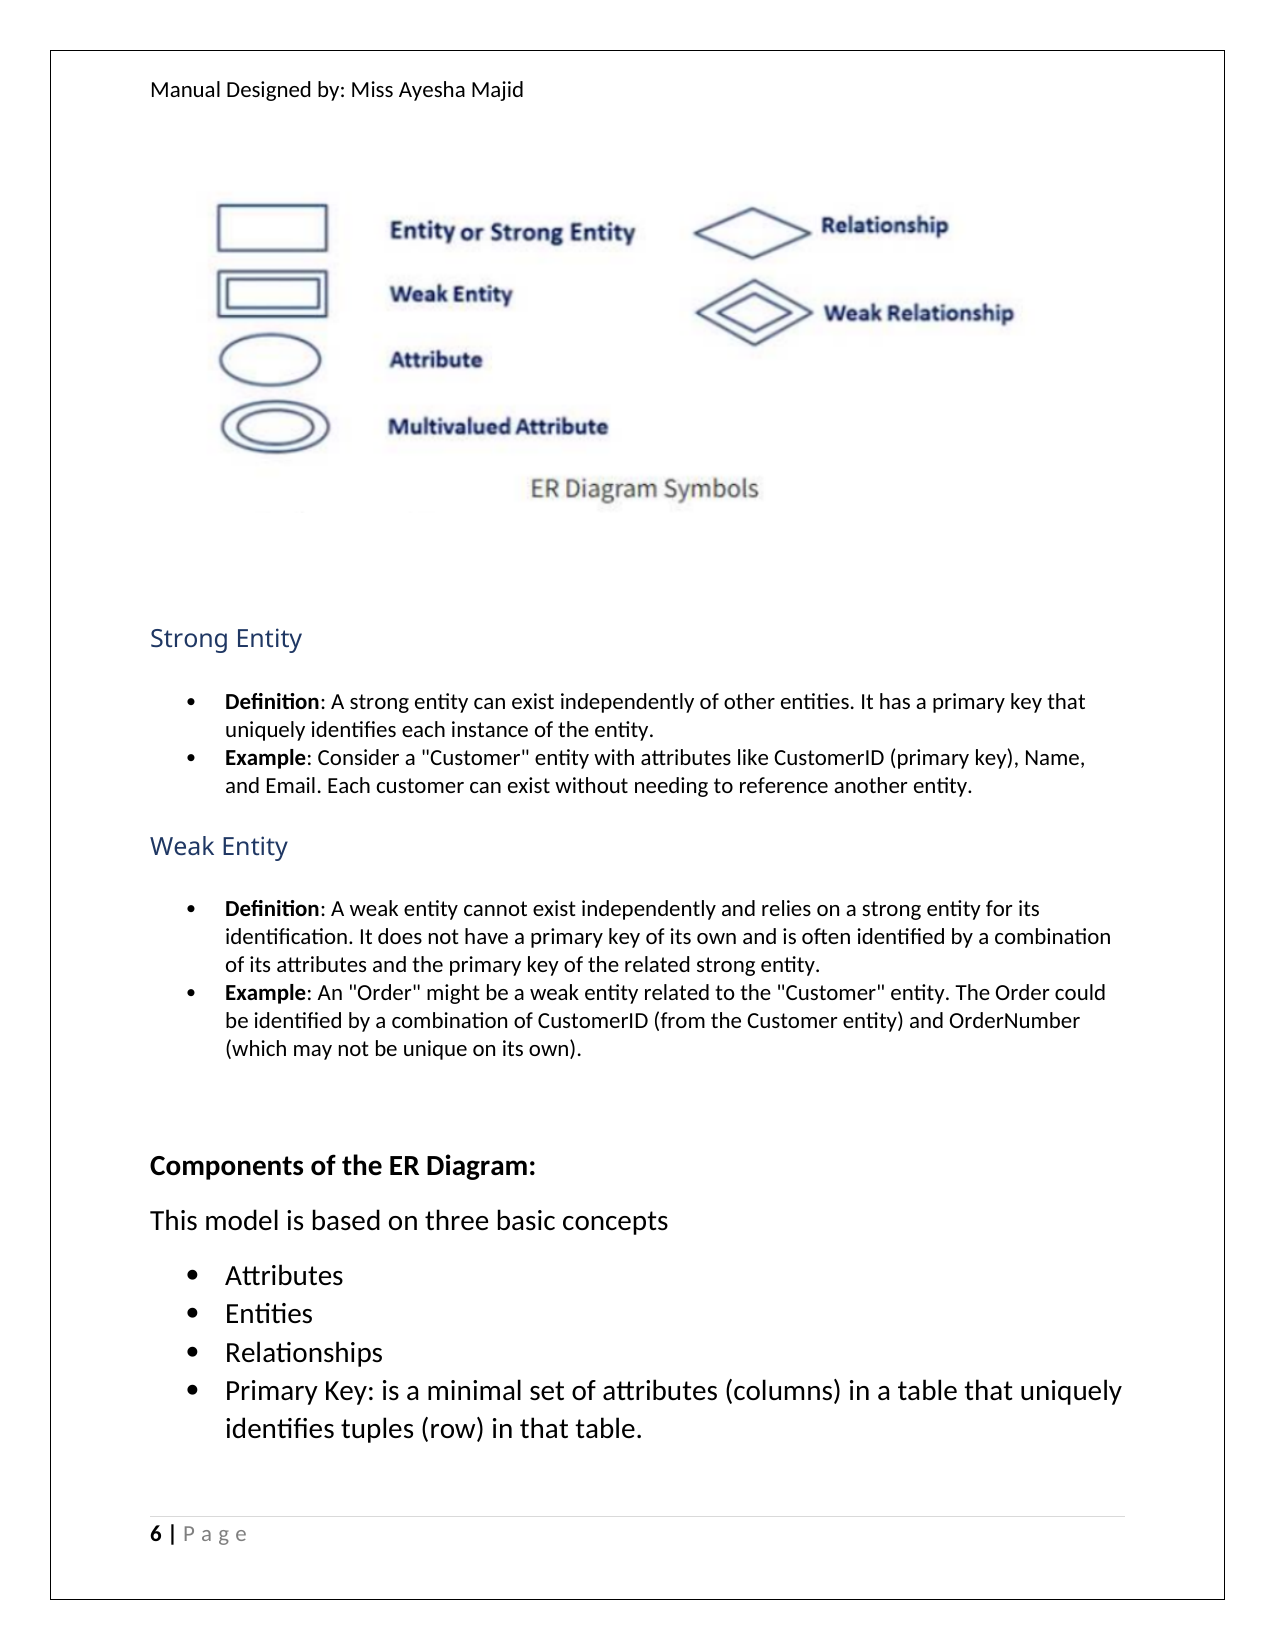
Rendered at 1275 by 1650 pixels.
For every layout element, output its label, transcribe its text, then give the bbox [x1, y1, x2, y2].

list Example: An "Order" might be a weak entity related to the "Customer" entity. The Order could be identified by a combination of CustomerID (from the Customer entity) and OrderNumber (which may not be unique on its own). [187, 978, 1125, 1062]
list Attributes [187, 1257, 1125, 1292]
list Relationships [187, 1334, 1125, 1369]
text Components of the ER Diagram: [150, 1147, 1125, 1182]
text This model is based on three basic concepts [150, 1202, 1125, 1237]
subtitle Weak Entity [150, 828, 1125, 862]
subtitle Strong Entity [150, 621, 1125, 655]
list Definition: A strong entity can exist independently of other entities. It has a primary key that uniquely identifies each instance of the entity. [187, 687, 1125, 743]
picture [150, 150, 1125, 547]
list Primary Key: is a minimal set of attributes (columns) in a table that uniquely identifies tuples (row) in that table. [187, 1372, 1125, 1446]
list Example: Consider a "Customer" entity with attributes like CustomerID (primary key), Name, and Email. Each customer can exist without needing to reference another entity. [187, 743, 1125, 799]
list Definition: A weak entity cannot exist independently and relies on a strong entity for its identification. It does not have a primary key of its own and is often identified by a combination of its attributes and the primary key of the related strong entity. [187, 894, 1125, 978]
list Entities [187, 1295, 1125, 1331]
